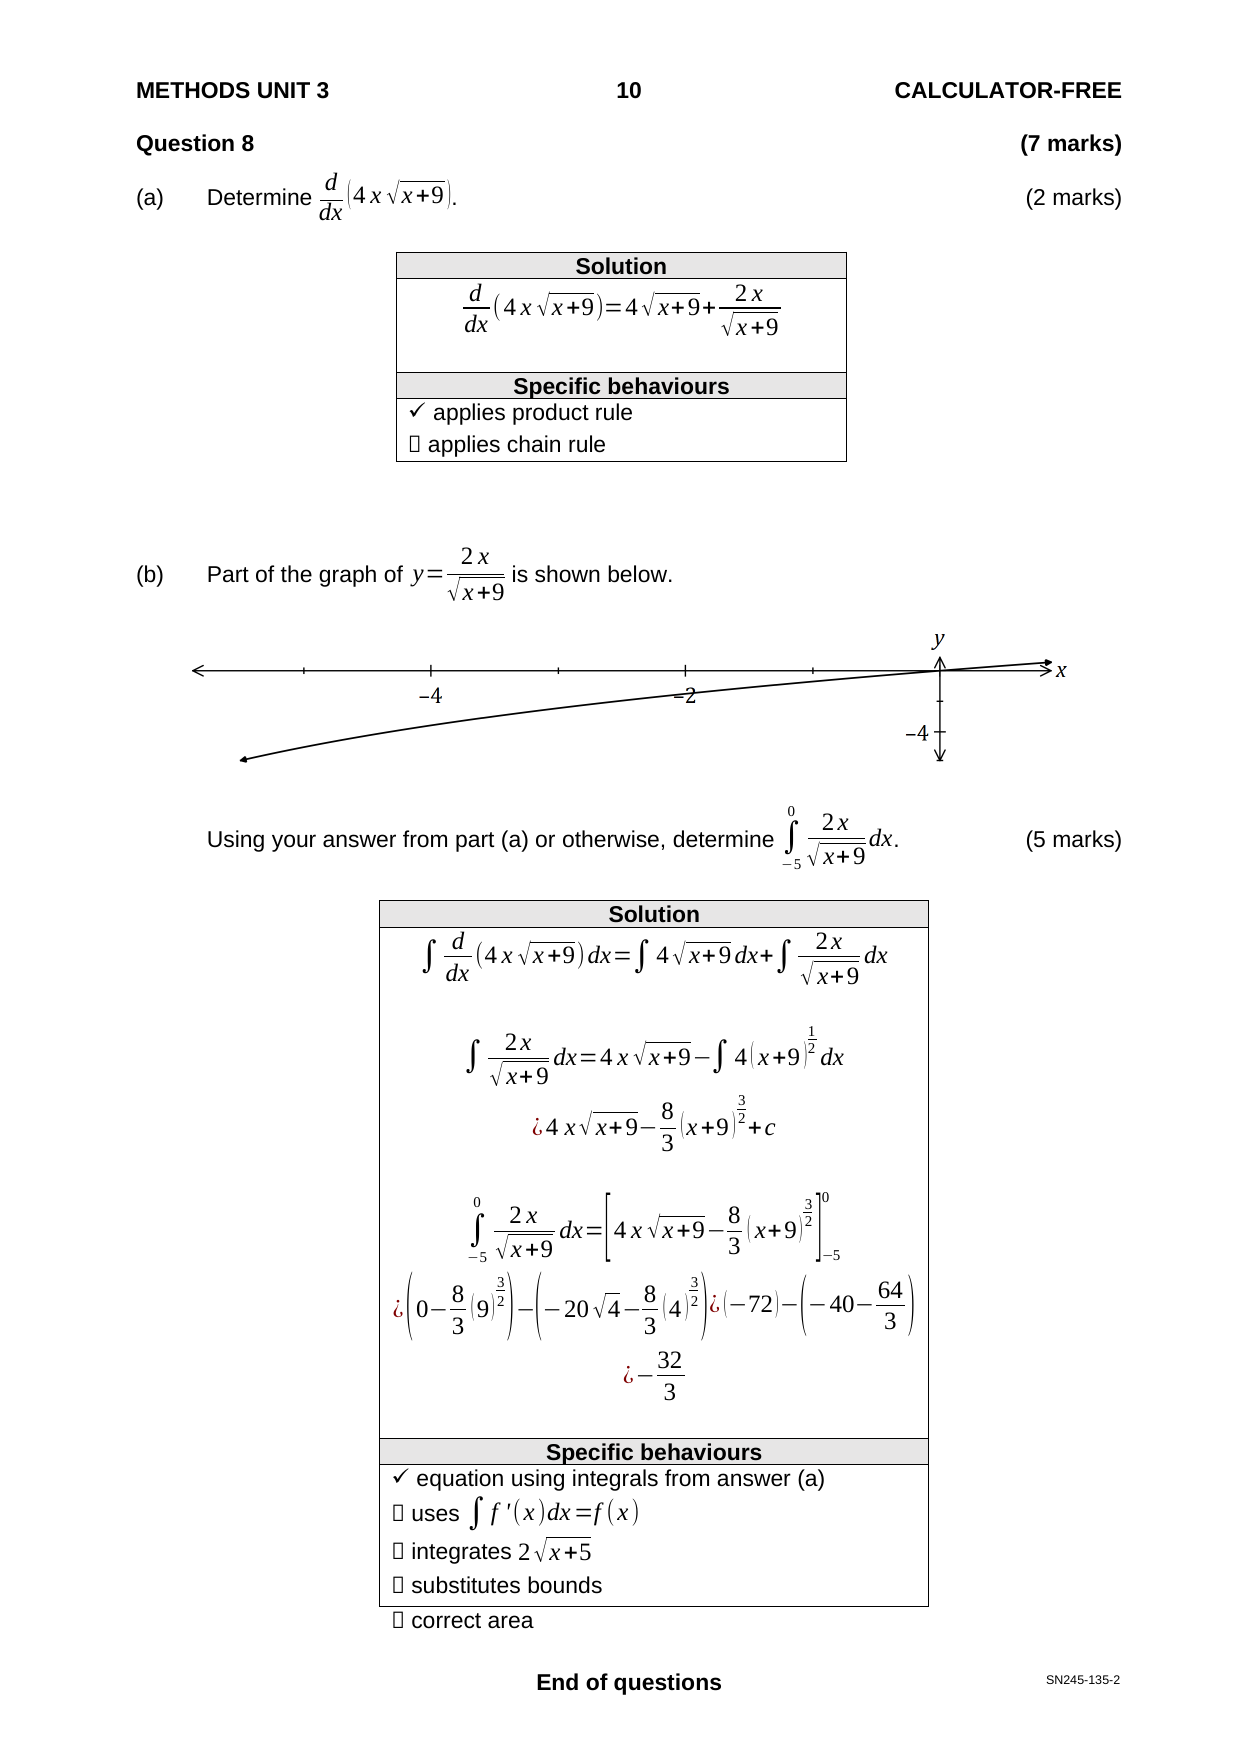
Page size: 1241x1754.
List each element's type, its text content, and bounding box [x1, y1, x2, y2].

text (b) Part of the graph of is shown below. [136, 542, 1122, 605]
picture [189, 631, 1069, 765]
text (a) Determine . (2 marks) [136, 169, 1122, 226]
text Using your answer from part (a) or otherwise, determine . (5 marks) [136, 791, 1122, 887]
text Question 8 (7 marks) [136, 130, 1122, 156]
